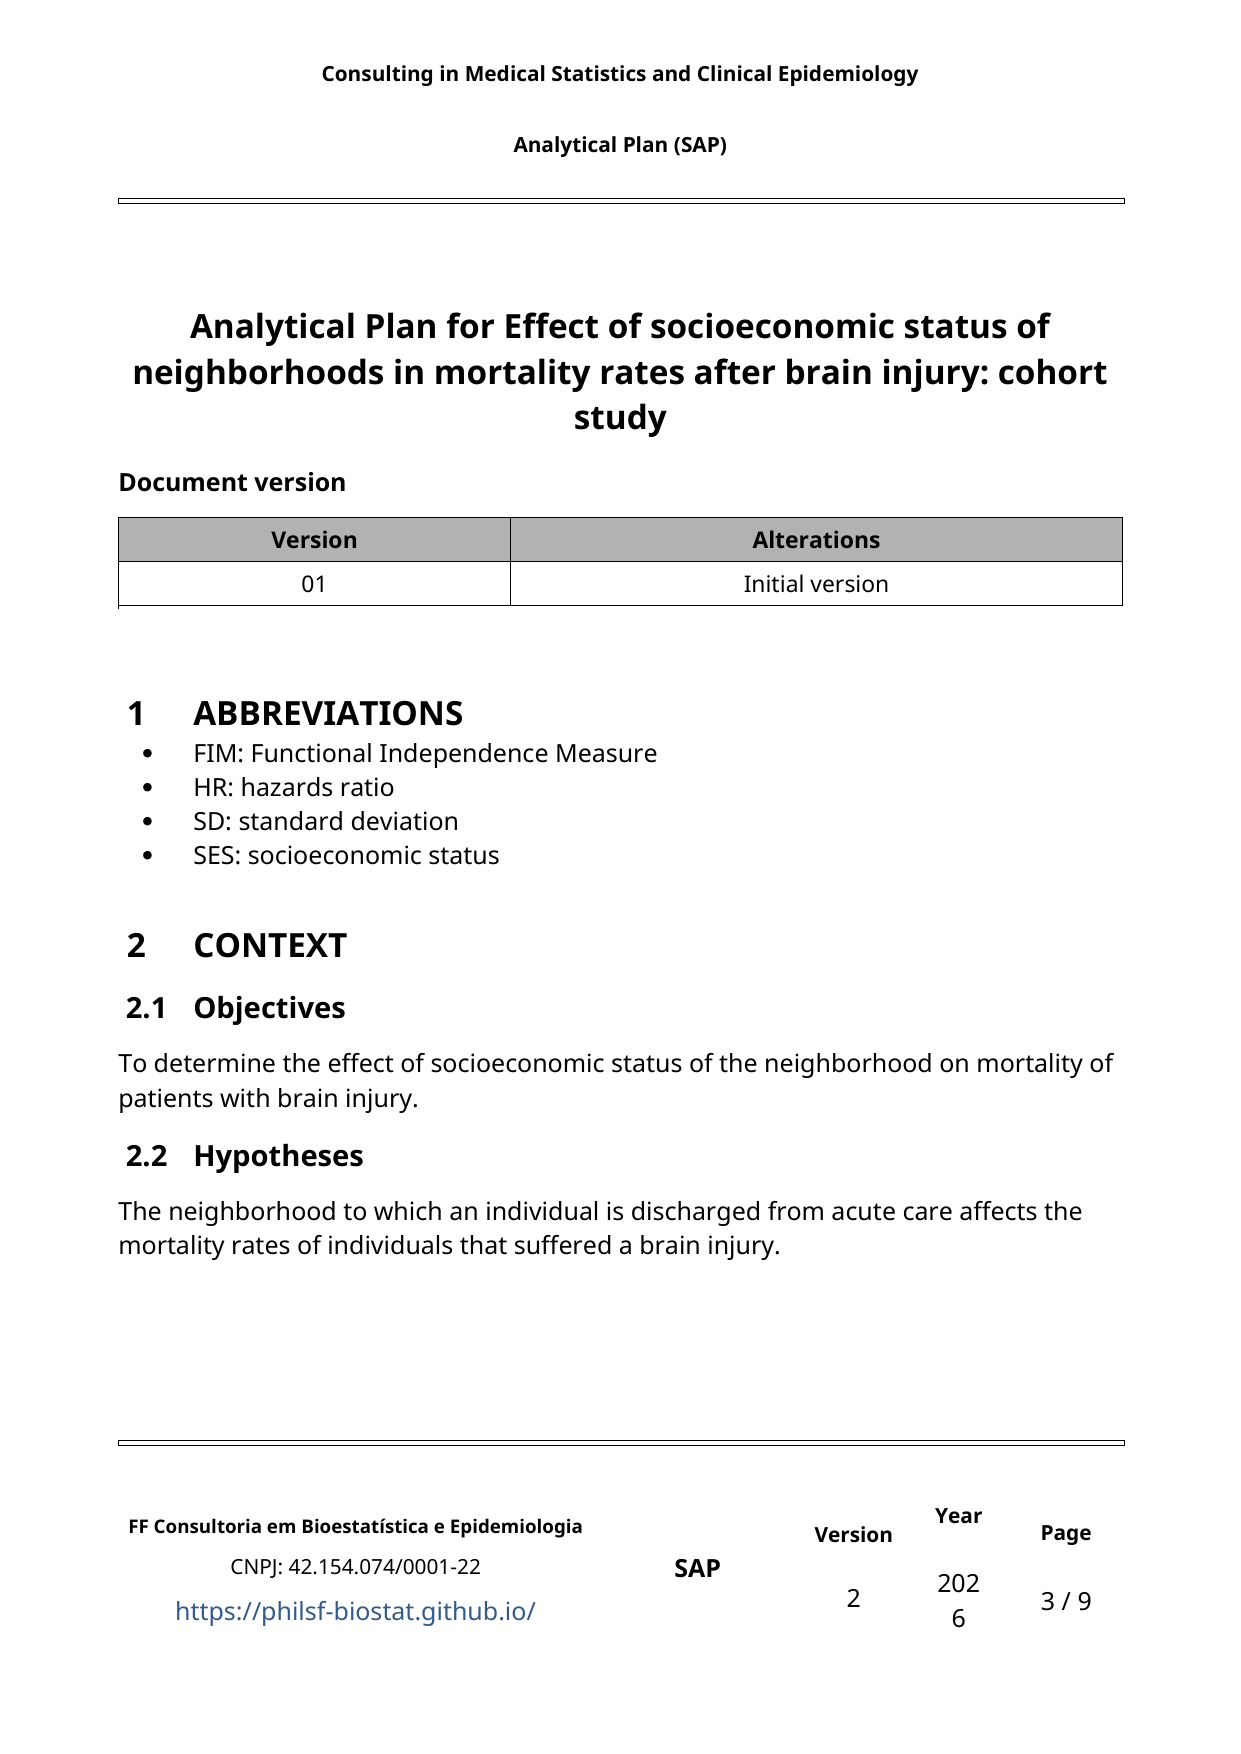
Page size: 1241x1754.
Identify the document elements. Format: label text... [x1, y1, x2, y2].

list HR: hazards ratio [143, 769, 1122, 803]
subtitle Hypotheses [118, 1135, 1122, 1175]
list SD: standard deviation [143, 803, 1122, 837]
table_cell Initial version [511, 562, 1122, 605]
subtitle Objectives [118, 988, 1122, 1027]
subtitle Abbreviations [118, 690, 1122, 735]
subtitle Context [118, 921, 1122, 967]
text The neighborhood to which an individual is discharged from acute care affects the mortality rates of individuals that suffered a brain injury. [118, 1193, 1122, 1262]
list FIM: Functional Independence Measure [143, 735, 1122, 769]
table_header Version [119, 518, 510, 561]
title Analytical Plan for Effect of socioeconomic status of neighborhoods in mortality rates after brain injury: cohort study [118, 303, 1122, 439]
text To determine the effect of socioeconomic status of the neighborhood on mortality of patients with brain injury. [118, 1046, 1122, 1114]
list SES: socioeconomic status [143, 837, 1122, 871]
table_cell 01 [119, 562, 510, 605]
text Document version [118, 464, 1122, 498]
table_header Alterations [511, 518, 1122, 561]
